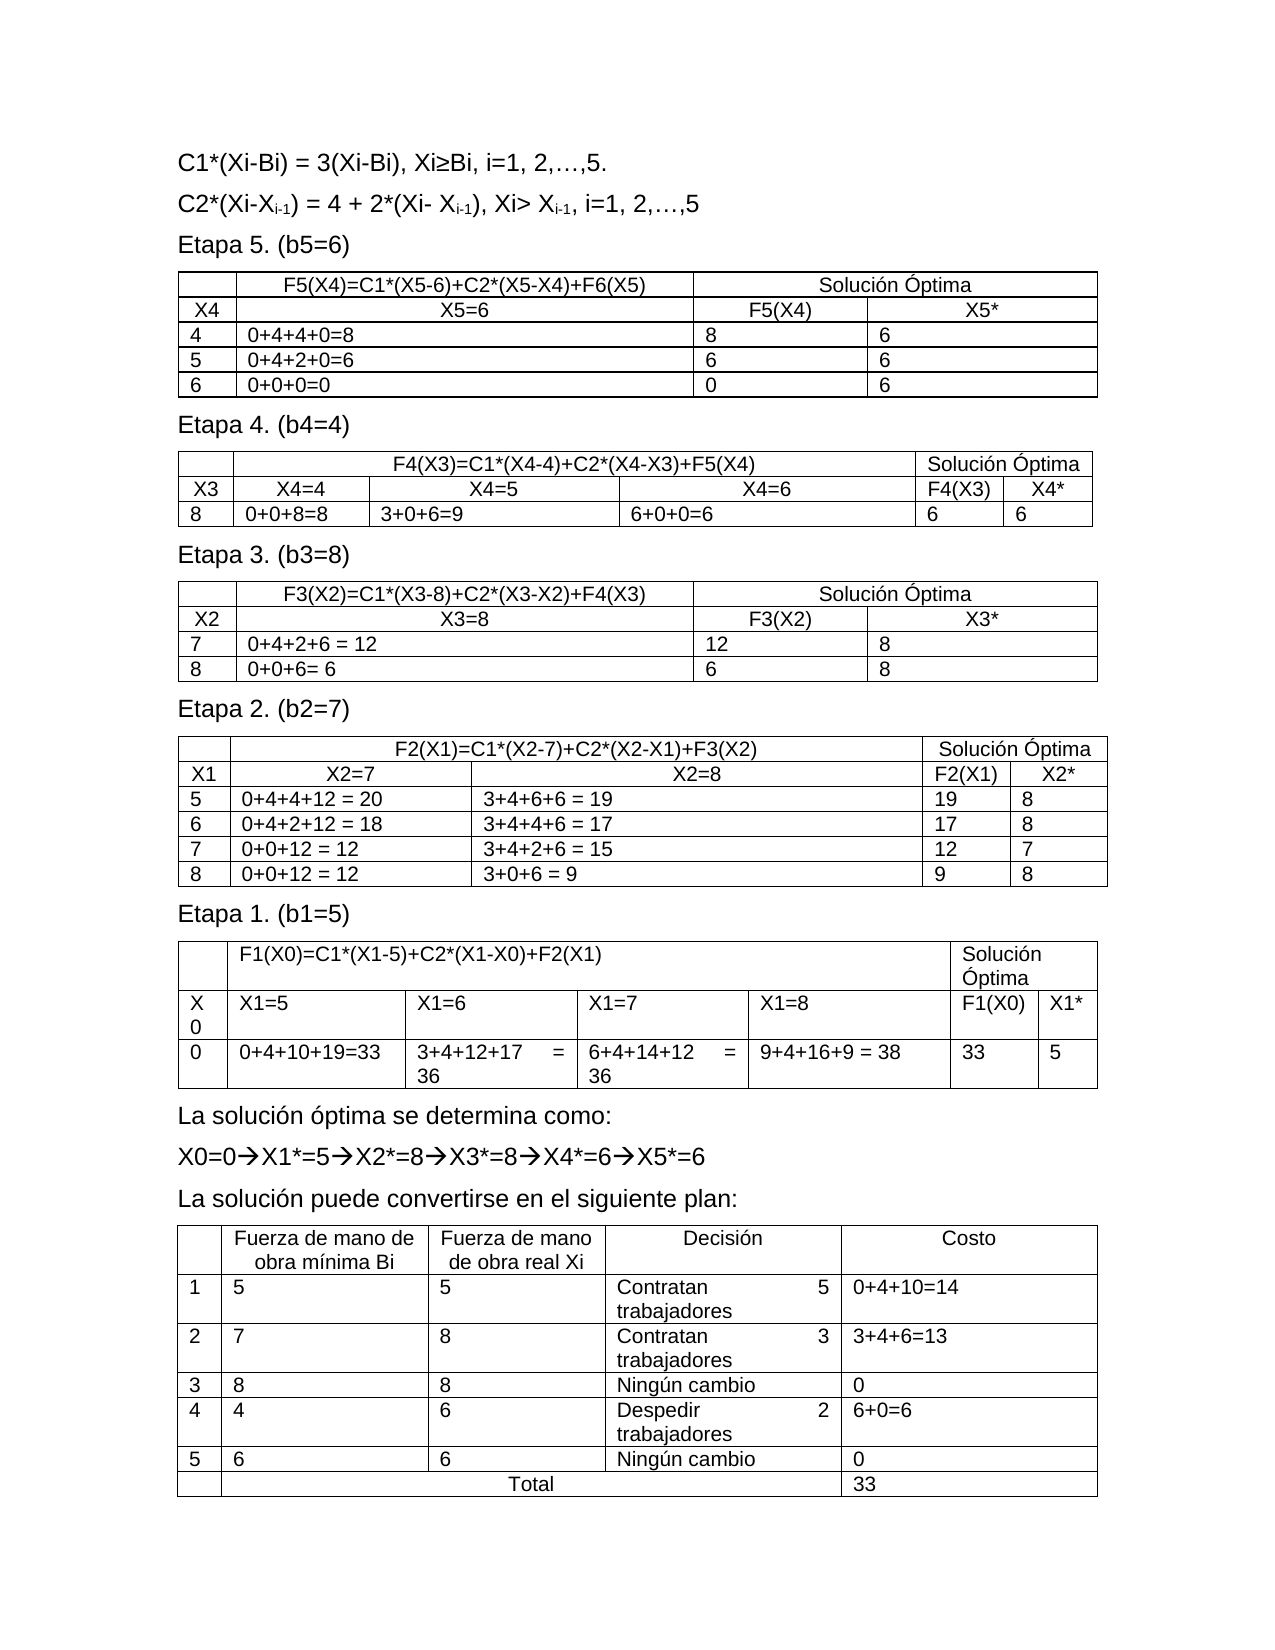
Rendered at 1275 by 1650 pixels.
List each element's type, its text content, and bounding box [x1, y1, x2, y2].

table_header Solución Óptima [951, 942, 1097, 989]
table_cell 0 [694, 373, 867, 396]
table_cell 5 [178, 1447, 221, 1471]
table_cell X1=6 [406, 991, 577, 1038]
table_cell 19 [923, 787, 1010, 811]
table_cell X5=6 [237, 298, 693, 321]
table_cell 6 [179, 812, 230, 836]
table_cell X5* [868, 298, 1097, 321]
table_cell 0+0+12 = 12 [231, 837, 471, 861]
table_header Decisión [606, 1226, 841, 1274]
table_header Solución Óptima [694, 273, 1097, 296]
text Etapa 2. (b2=7) [177, 694, 1097, 723]
text X0=0X1*=5X2*=8X3*=8X4*=6X5*=6 [177, 1142, 1097, 1171]
table_header Fuerza de mano de obra mínima Bi [222, 1226, 428, 1274]
table_cell X1=7 [578, 991, 748, 1038]
table_cell 0+4+4+0=8 [237, 323, 693, 346]
table_cell 8 [1011, 862, 1107, 886]
table_cell 0+4+10+19=33 [228, 1040, 405, 1087]
table_cell 8 [179, 657, 236, 681]
table_cell 0 [842, 1373, 1097, 1397]
table_cell 6 [429, 1447, 605, 1471]
table_cell 8 [694, 323, 867, 346]
text Etapa 4. (b4=4) [177, 410, 1097, 439]
table_cell 2 [178, 1324, 221, 1372]
table_cell X1=5 [228, 991, 405, 1038]
table_header F2(X1)=C1*(X2-7)+C2*(X2-X1)+F3(X2) [231, 737, 922, 761]
table_cell 3+0+6 = 9 [472, 862, 922, 886]
table_header F1(X0)=C1*(X1-5)+C2*(X1-X0)+F2(X1) [228, 942, 950, 989]
table_header [178, 1226, 221, 1274]
table_cell 5 [429, 1275, 605, 1323]
table_cell 33 [842, 1472, 1097, 1496]
table_cell X2=7 [231, 762, 471, 786]
table_cell 1 [178, 1275, 221, 1323]
table_cell 4 [178, 1398, 221, 1446]
table_cell 0 [842, 1447, 1097, 1471]
table_cell 6 [868, 348, 1097, 371]
table_cell 0+0+8=8 [234, 502, 369, 526]
table_cell 3+4+12+17 = 36 [406, 1040, 577, 1087]
table_cell 12 [694, 632, 867, 656]
text Etapa 5. (b5=6) [177, 230, 1097, 259]
table_header [179, 582, 236, 606]
table_cell X2 [179, 607, 236, 631]
table_cell X4=5 [370, 477, 619, 501]
table_header Solución Óptima [923, 737, 1107, 761]
table_cell X3* [868, 607, 1097, 631]
text Etapa 3. (b3=8) [177, 540, 1097, 568]
table_cell 3 [178, 1373, 221, 1397]
table_cell 8 [1011, 787, 1107, 811]
table_header Costo [842, 1226, 1097, 1274]
table_cell X1 [179, 762, 230, 786]
table_cell F5(X4) [694, 298, 867, 321]
table_cell 0+4+10=14 [842, 1275, 1097, 1323]
table_cell 5 [179, 787, 230, 811]
text C2*(Xi-Xi-1) = 4 + 2*(Xi- Xi-1), Xi> Xi-1, i=1, 2,…,5 [177, 189, 1097, 218]
table_cell 9 [923, 862, 1010, 886]
table_cell 7 [1011, 837, 1107, 861]
table_cell X1* [1039, 991, 1097, 1038]
table_cell 6 [916, 502, 1003, 526]
table_cell F1(X0) [951, 991, 1038, 1038]
table_cell Despedir 2 trabajadores [606, 1398, 841, 1446]
table_cell 6+0=6 [842, 1398, 1097, 1446]
table_header F3(X2)=C1*(X3-8)+C2*(X3-X2)+F4(X3) [237, 582, 693, 606]
table_cell 0+4+2+6 = 12 [237, 632, 693, 656]
table_cell 6 [868, 323, 1097, 346]
table_cell 6 [179, 373, 236, 396]
table_cell 5 [179, 348, 236, 371]
table_cell Ningún cambio [606, 1447, 841, 1471]
table_cell 0+0+6= 6 [237, 657, 693, 681]
table_cell X4* [1004, 477, 1092, 501]
table_cell 12 [923, 837, 1010, 861]
table_cell 5 [1039, 1040, 1097, 1087]
table_header F4(X3)=C1*(X4-4)+C2*(X4-X3)+F5(X4) [234, 452, 915, 476]
table_cell X4=4 [234, 477, 369, 501]
table_cell 3+4+4+6 = 17 [472, 812, 922, 836]
table_cell 5 [222, 1275, 428, 1323]
table_cell 17 [923, 812, 1010, 836]
table_cell 0+4+2+12 = 18 [231, 812, 471, 836]
table_cell 8 [1011, 812, 1107, 836]
table_cell 6 [694, 657, 867, 681]
table_cell 8 [179, 502, 233, 526]
table_cell 8 [179, 862, 230, 886]
table_cell 6 [868, 373, 1097, 396]
table_cell F4(X3) [916, 477, 1003, 501]
table_cell X4=6 [620, 477, 915, 501]
table_cell F2(X1) [923, 762, 1010, 786]
table_header [179, 942, 227, 989]
table_cell 0+0+0=0 [237, 373, 693, 396]
table_cell 8 [429, 1373, 605, 1397]
table_cell 9+4+16+9 = 38 [749, 1040, 950, 1087]
table_cell 6 [1004, 502, 1092, 526]
table_cell 7 [222, 1324, 428, 1372]
table_cell 6 [694, 348, 867, 371]
table_cell 3+4+6+6 = 19 [472, 787, 922, 811]
table_cell X2=8 [472, 762, 922, 786]
table_cell 8 [868, 657, 1097, 681]
table_cell X0 [179, 991, 227, 1038]
table_cell X3=8 [237, 607, 693, 631]
table_header [179, 737, 230, 761]
table_cell 6 [222, 1447, 428, 1471]
table_cell 4 [222, 1398, 428, 1446]
table_cell 3+0+6=9 [370, 502, 619, 526]
table_cell X4 [179, 298, 236, 321]
table_cell 4 [179, 323, 236, 346]
table_cell 8 [222, 1373, 428, 1397]
table_cell Total [222, 1472, 841, 1496]
table_cell Ningún cambio [606, 1373, 841, 1397]
text Etapa 1. (b1=5) [177, 899, 1097, 928]
table_cell F3(X2) [694, 607, 867, 631]
table_header [179, 273, 236, 296]
table_cell [178, 1472, 221, 1496]
table_header Solución Óptima [916, 452, 1092, 476]
table_cell X3 [179, 477, 233, 501]
table_cell Contratan 3 trabajadores [606, 1324, 841, 1372]
table_cell 6+4+14+12 = 36 [578, 1040, 748, 1087]
table_header [179, 452, 233, 476]
table_cell 8 [868, 632, 1097, 656]
table_cell 6 [429, 1398, 605, 1446]
table_cell 3+4+2+6 = 15 [472, 837, 922, 861]
table_cell 6+0+0=6 [620, 502, 915, 526]
table_cell 0+4+2+0=6 [237, 348, 693, 371]
table_cell Contratan 5 trabajadores [606, 1275, 841, 1323]
table_cell 0+0+12 = 12 [231, 862, 471, 886]
table_cell 7 [179, 837, 230, 861]
table_cell 33 [951, 1040, 1038, 1087]
table_header F5(X4)=C1*(X5-6)+C2*(X5-X4)+F6(X5) [237, 273, 693, 296]
table_cell 3+4+6=13 [842, 1324, 1097, 1372]
table_cell 0 [179, 1040, 227, 1087]
table_cell X1=8 [749, 991, 950, 1038]
text La solución óptima se determina como: [177, 1101, 1097, 1130]
text La solución puede convertirse en el siguiente plan: [177, 1183, 1097, 1212]
table_cell 0+4+4+12 = 20 [231, 787, 471, 811]
table_header Solución Óptima [694, 582, 1097, 606]
table_cell X2* [1011, 762, 1107, 786]
table_header Fuerza de mano de obra real Xi [429, 1226, 605, 1274]
table_cell 7 [179, 632, 236, 656]
text C1*(Xi-Bi) = 3(Xi-Bi), Xi≥Bi, i=1, 2,…,5. [177, 148, 1097, 176]
table_cell 8 [429, 1324, 605, 1372]
